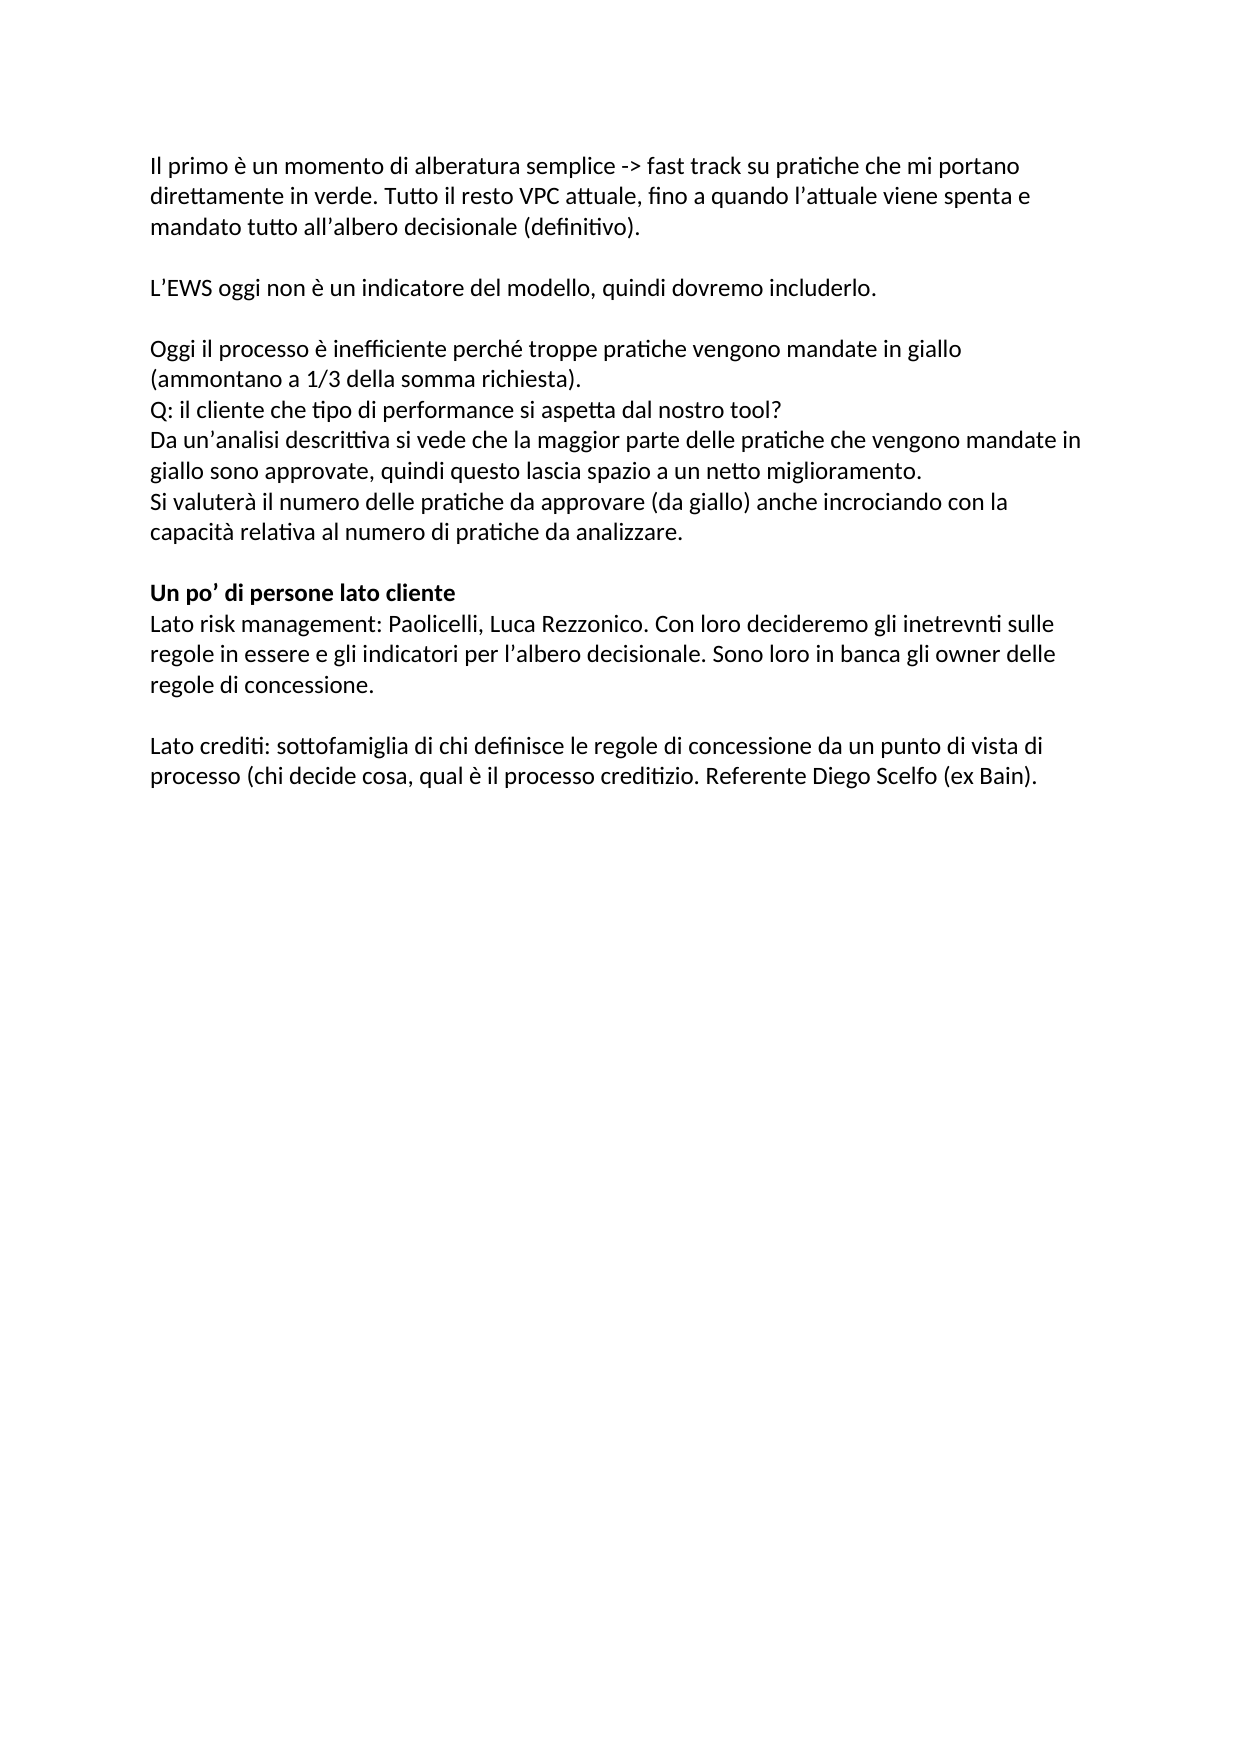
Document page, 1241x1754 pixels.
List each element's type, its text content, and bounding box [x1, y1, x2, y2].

text Lato crediti: sottofamiglia di chi definisce le regole di concessione da un punto di vista di processo (chi decide cosa, qual è il processo creditizio. Referente Diego Scelfo (ex Bain). [150, 730, 1090, 791]
text Un po’ di persone lato cliente [150, 577, 1090, 608]
text Il primo è un momento di alberatura semplice -> fast track su pratiche che mi portano direttamente in verde. Tutto il resto VPC attuale, fino a quando l’attuale viene spenta e mandato tutto all’albero decisionale (definitivo). [150, 150, 1090, 242]
text Da un’analisi descrittiva si vede che la maggior parte delle pratiche che vengono mandate in giallo sono approvate, quindi questo lascia spazio a un netto miglioramento. [150, 425, 1090, 486]
text Q: il cliente che tipo di performance si aspetta dal nostro tool? [150, 394, 1090, 425]
text Lato risk management: Paolicelli, Luca Rezzonico. Con loro decideremo gli inetrevnti sulle regole in essere e gli indicatori per l’albero decisionale. Sono loro in banca gli owner delle regole di concessione. [150, 608, 1090, 699]
text Si valuterà il numero delle pratiche da approvare (da giallo) anche incrociando con la capacità relativa al numero di pratiche da analizzare. [150, 486, 1090, 547]
text L’EWS oggi non è un indicatore del modello, quindi dovremo includerlo. [150, 272, 1090, 303]
text Oggi il processo è inefficiente perché troppe pratiche vengono mandate in giallo (ammontano a 1/3 della somma richiesta). [150, 333, 1090, 394]
